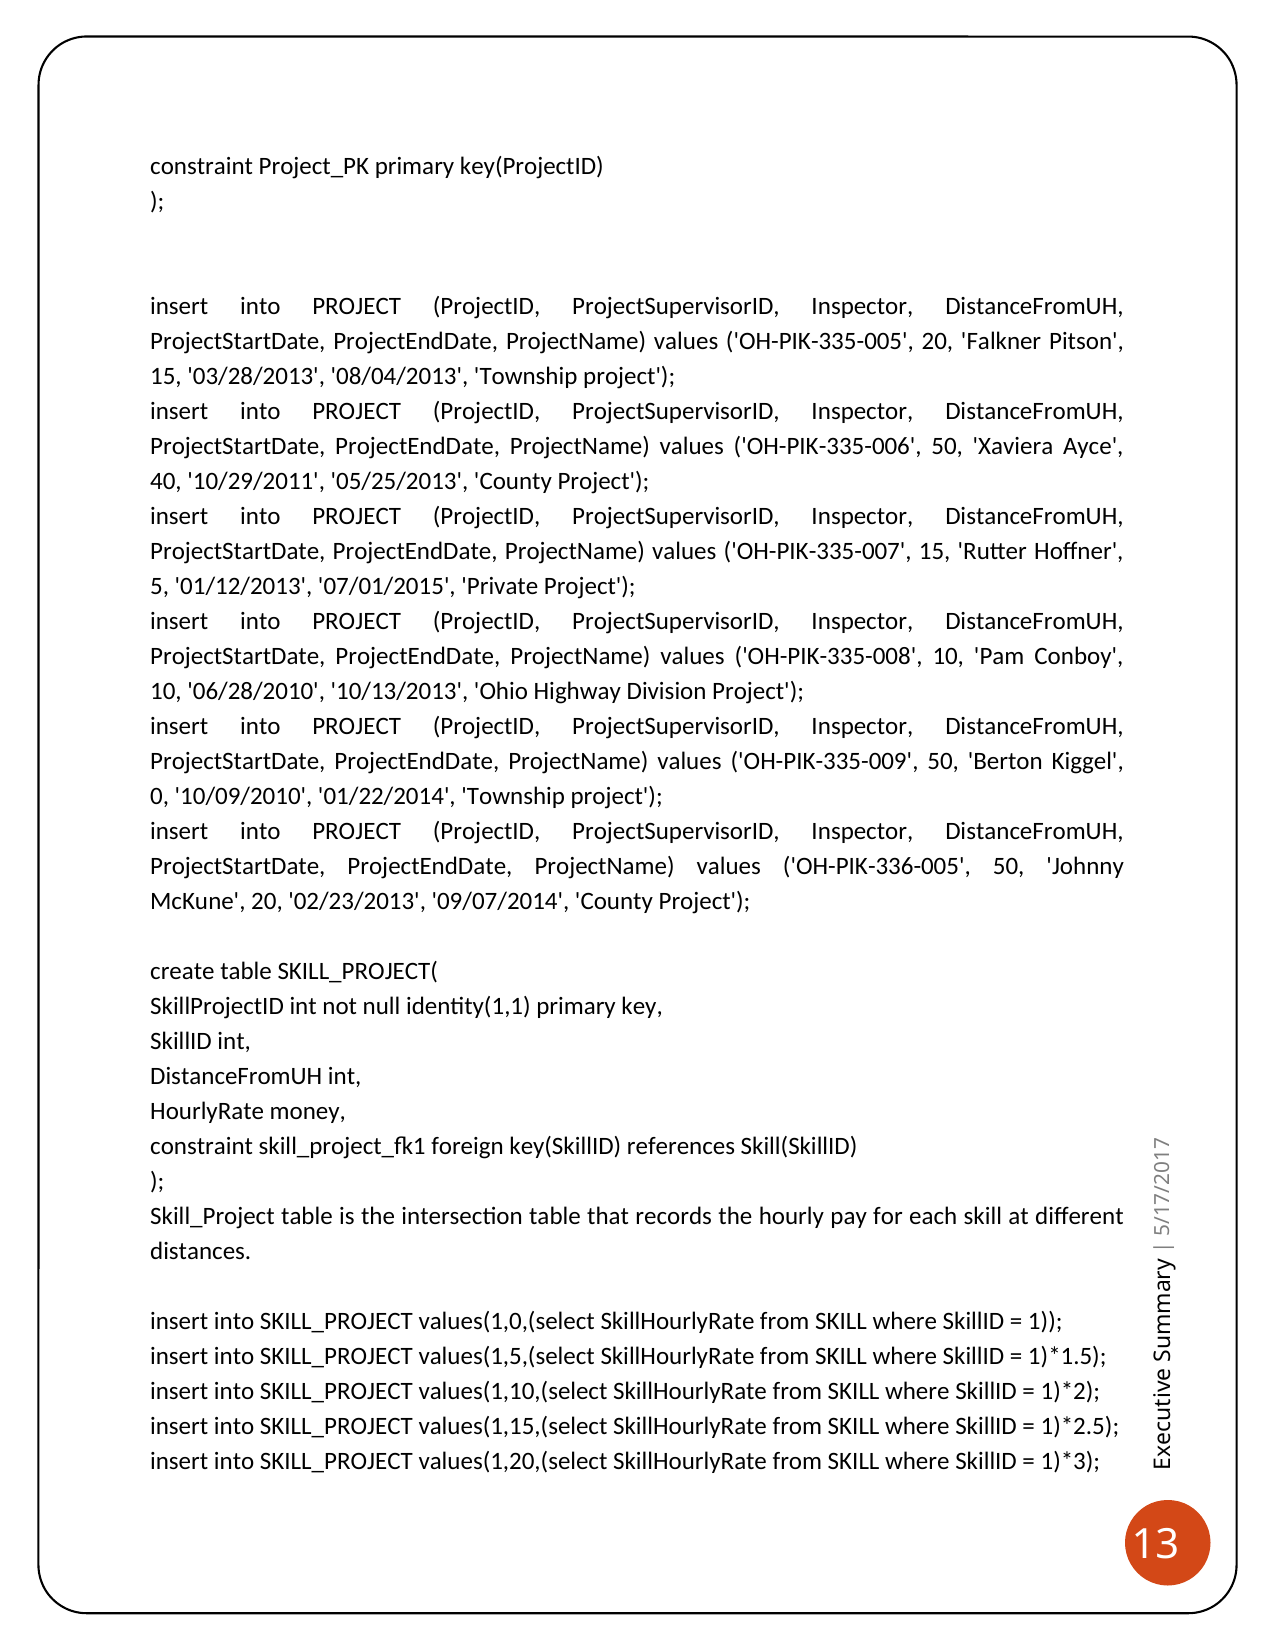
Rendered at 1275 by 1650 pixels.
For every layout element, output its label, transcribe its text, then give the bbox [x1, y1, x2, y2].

text insert into PROJECT (ProjectID, ProjectSupervisorID, Inspector, DistanceFromUH, ProjectStartDate, ProjectEndDate, ProjectName) values ('OH-PIK-335-008', 10, 'Pam Conboy', 10, '06/28/2010', '10/13/2013', 'Ohio Highway Division Project'); [150, 605, 1125, 706]
text insert into PROJECT (ProjectID, ProjectSupervisorID, Inspector, DistanceFromUH, ProjectStartDate, ProjectEndDate, ProjectName) values ('OH-PIK-335-006', 50, 'Xaviera Ayce', 40, '10/29/2011', '05/25/2013', 'County Project'); [150, 395, 1125, 496]
text Skill_Project table is the intersection table that records the hourly pay for each skill at different distances. [150, 1200, 1125, 1266]
text insert into SKILL_PROJECT values(1,5,(select SkillHourlyRate from SKILL where SkillID = 1)*1.5); [150, 1340, 1125, 1371]
text create table SKILL_PROJECT( [150, 955, 1125, 986]
text ); [150, 185, 1125, 216]
text insert into SKILL_PROJECT values(1,20,(select SkillHourlyRate from SKILL where SkillID = 1)*3); [150, 1445, 1125, 1476]
text insert into PROJECT (ProjectID, ProjectSupervisorID, Inspector, DistanceFromUH, ProjectStartDate, ProjectEndDate, ProjectName) values ('OH-PIK-336-005', 50, 'Johnny McKune', 20, '02/23/2013', '09/07/2014', 'County Project'); [150, 815, 1125, 916]
text DistanceFromUH int, [150, 1060, 1125, 1091]
text SkillID int, [150, 1025, 1125, 1056]
text constraint Project_PK primary key(ProjectID) [150, 150, 1125, 181]
text HourlyRate money, [150, 1095, 1125, 1126]
text ); [150, 1165, 1125, 1196]
text insert into PROJECT (ProjectID, ProjectSupervisorID, Inspector, DistanceFromUH, ProjectStartDate, ProjectEndDate, ProjectName) values ('OH-PIK-335-005', 20, 'Falkner Pitson', 15, '03/28/2013', '08/04/2013', 'Township project'); [150, 290, 1125, 391]
text insert into SKILL_PROJECT values(1,0,(select SkillHourlyRate from SKILL where SkillID = 1)); [150, 1305, 1125, 1336]
text SkillProjectID int not null identity(1,1) primary key, [150, 990, 1125, 1021]
text insert into PROJECT (ProjectID, ProjectSupervisorID, Inspector, DistanceFromUH, ProjectStartDate, ProjectEndDate, ProjectName) values ('OH-PIK-335-009', 50, 'Berton Kiggel', 0, '10/09/2010', '01/22/2014', 'Township project'); [150, 710, 1125, 811]
text insert into SKILL_PROJECT values(1,15,(select SkillHourlyRate from SKILL where SkillID = 1)*2.5); [150, 1410, 1125, 1441]
text constraint skill_project_fk1 foreign key(SkillID) references Skill(SkillID) [150, 1130, 1125, 1161]
text insert into PROJECT (ProjectID, ProjectSupervisorID, Inspector, DistanceFromUH, ProjectStartDate, ProjectEndDate, ProjectName) values ('OH-PIK-335-007', 15, 'Rutter Hoffner', 5, '01/12/2013', '07/01/2015', 'Private Project'); [150, 500, 1125, 601]
text insert into SKILL_PROJECT values(1,10,(select SkillHourlyRate from SKILL where SkillID = 1)*2); [150, 1375, 1125, 1406]
